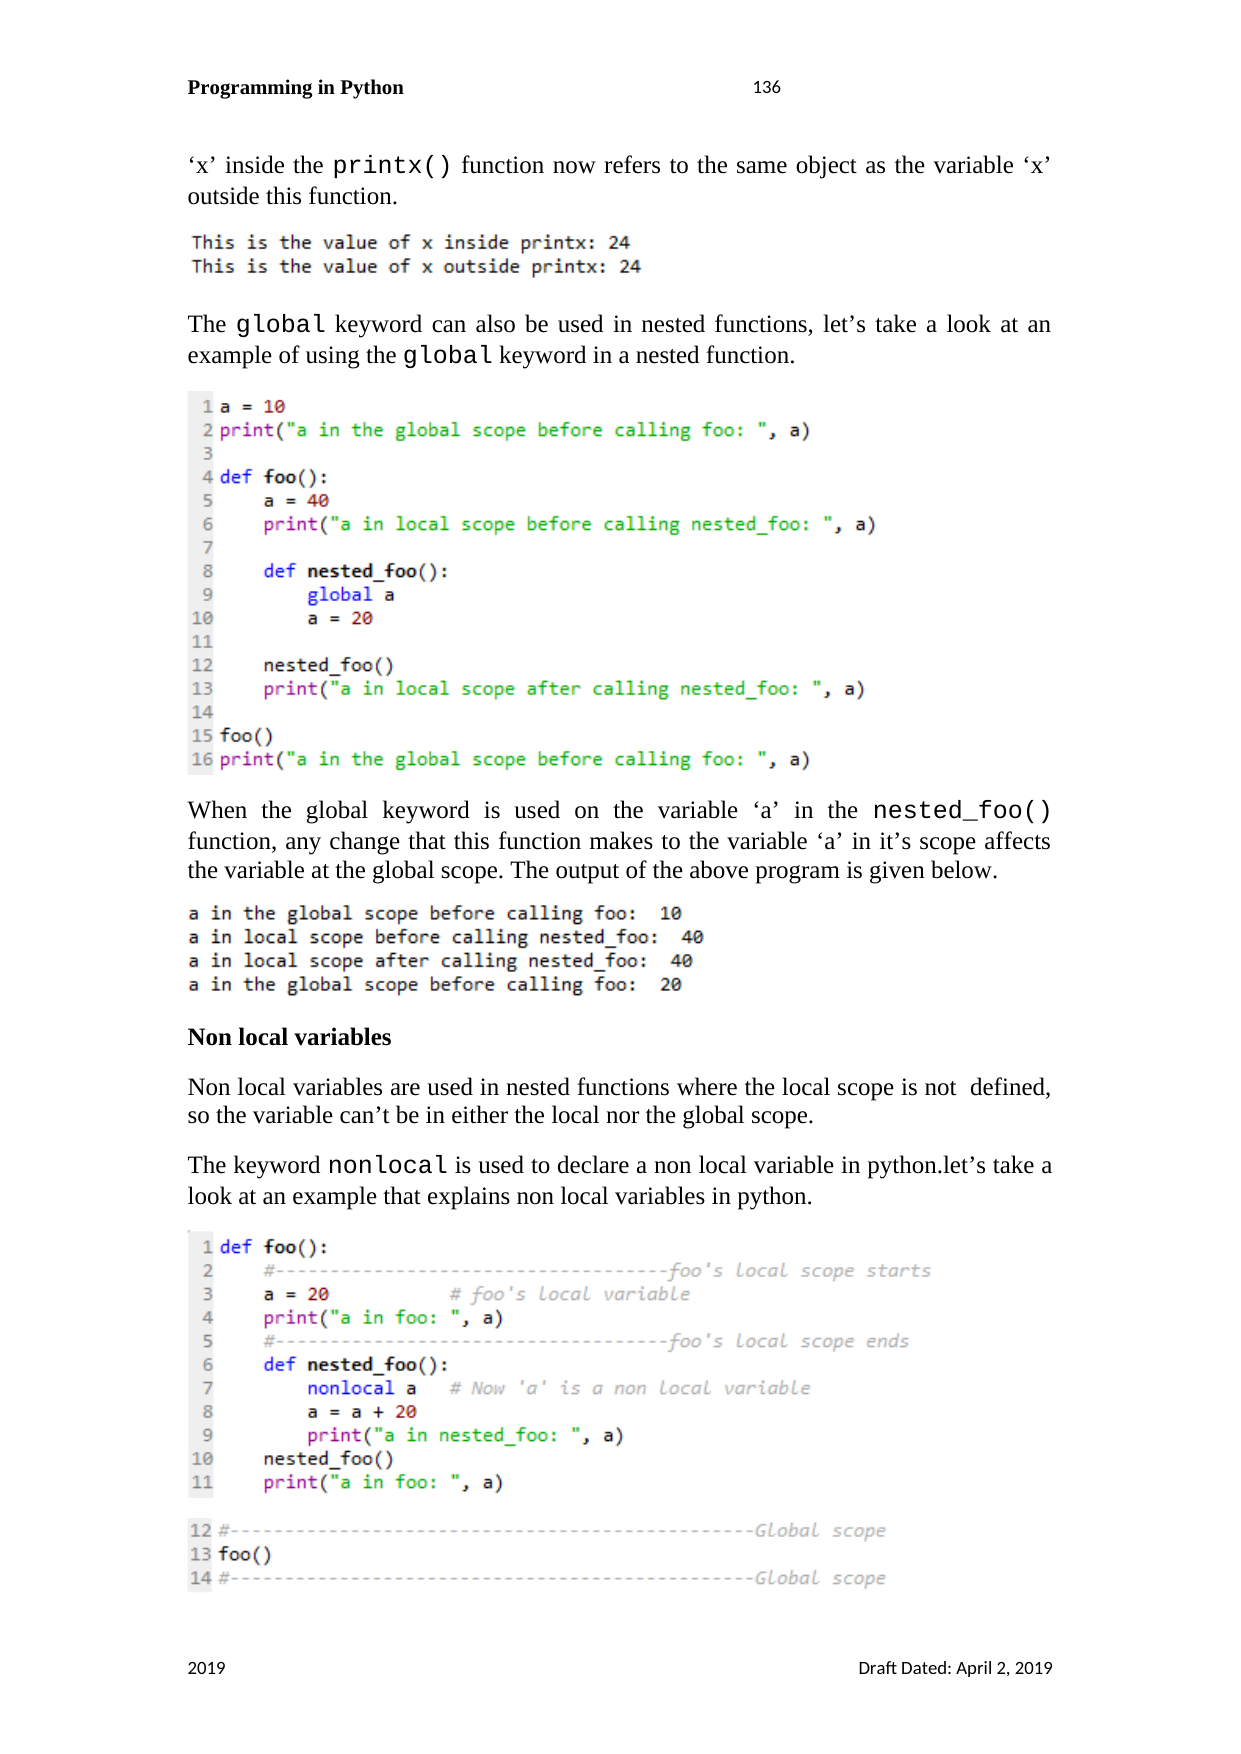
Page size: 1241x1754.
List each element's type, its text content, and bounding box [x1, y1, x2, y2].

list The keyword nonlocal is used to declare a non local variable in python.let’s take a look at an example that explains non local variables in python. [187, 1150, 1053, 1209]
list The global keyword can also be used in nested functions, let’s take a look at an example of using the global keyword in a nested function. [187, 309, 1053, 371]
picture [187, 1518, 903, 1594]
list Non local variables are used in nested functions where the local scope is not defined, so the variable can’t be in either the local nor the global scope. [187, 1072, 1053, 1129]
picture [187, 1230, 946, 1498]
picture [187, 391, 882, 775]
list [187, 150, 1053, 209]
list Non local variables [187, 1022, 1053, 1051]
picture [187, 230, 671, 289]
list When the global keyword is used on the variable ‘a’ in the nested_foo() function, any change that this function makes to the variable ‘a’ in it’s scope affects the variable at the global scope. The output of the above program is given below. [187, 795, 1053, 883]
picture [187, 904, 718, 1002]
